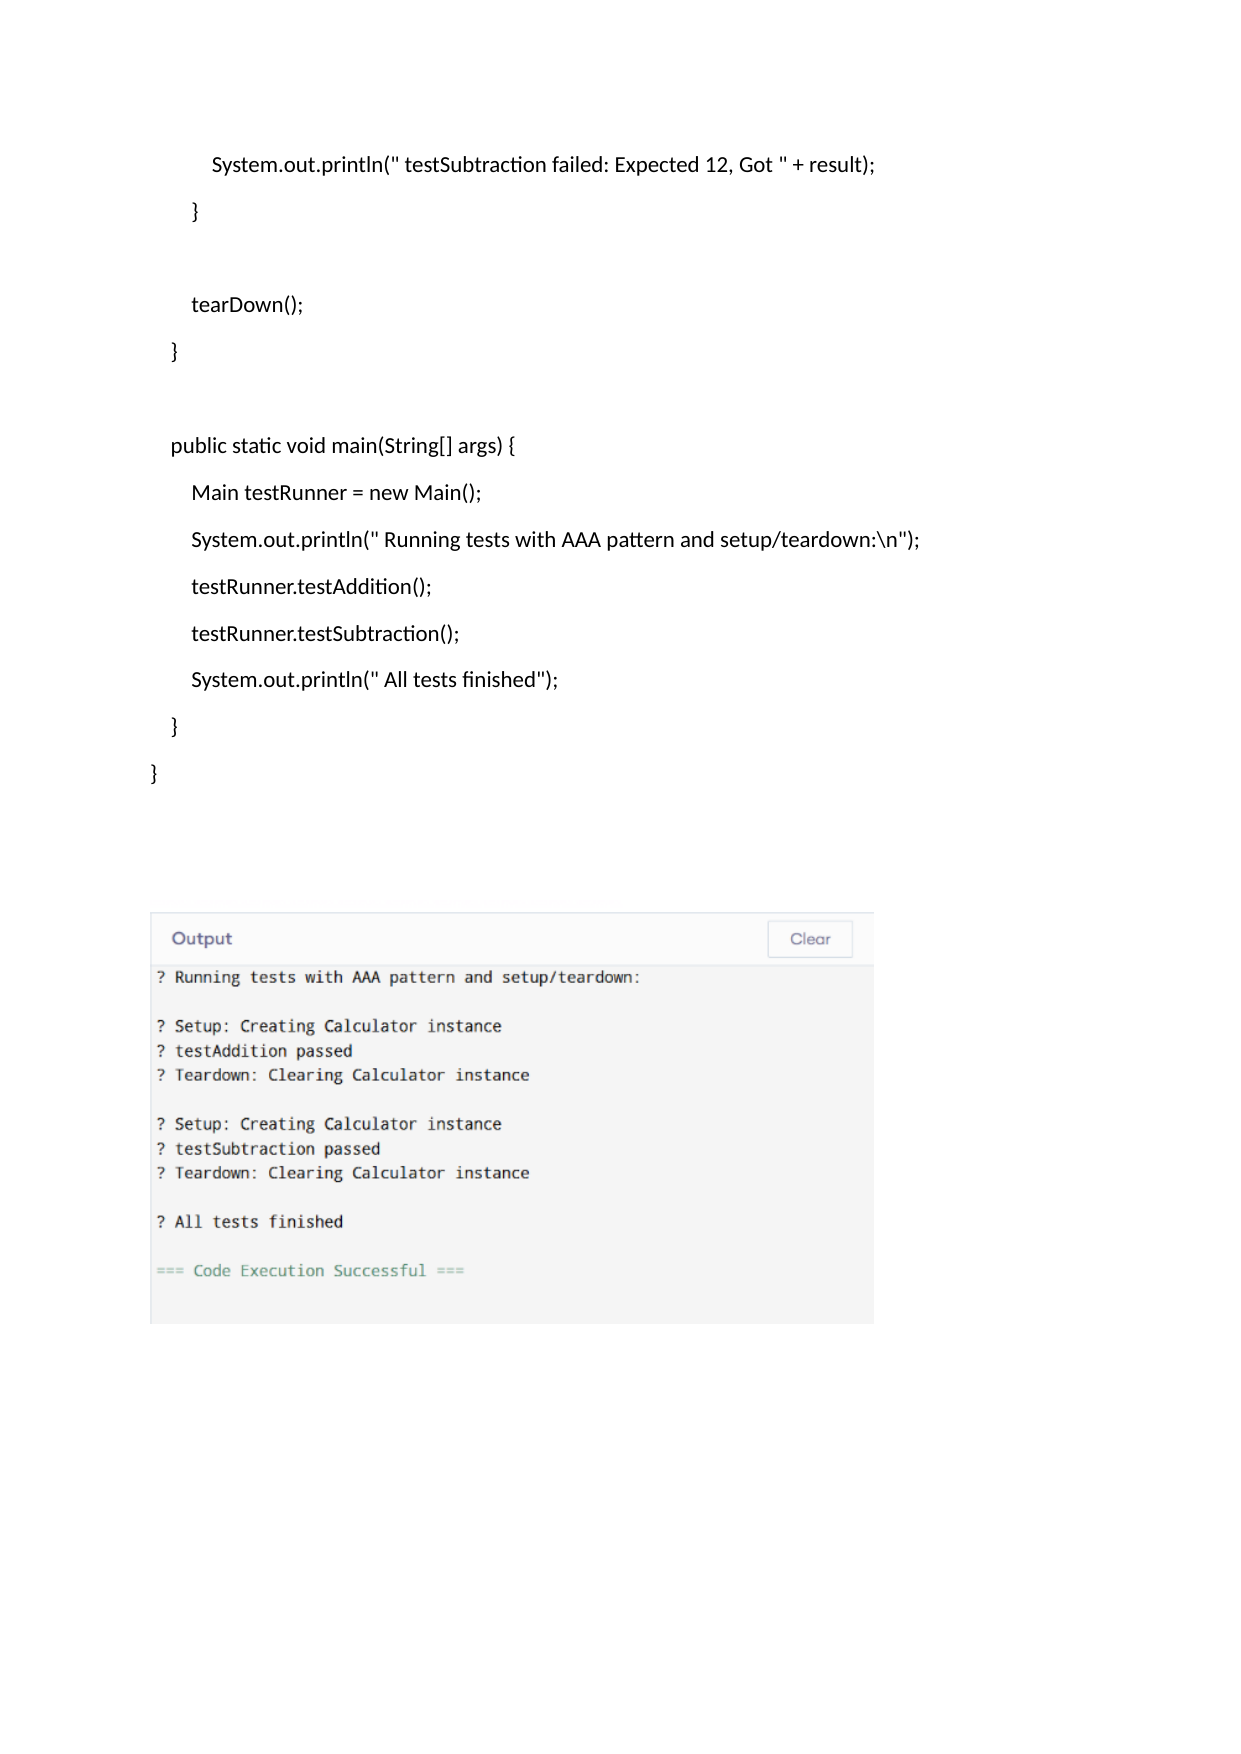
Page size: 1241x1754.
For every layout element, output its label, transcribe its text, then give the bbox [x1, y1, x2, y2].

text } [150, 337, 1090, 366]
text } [150, 759, 1090, 787]
text public static void main(String[] args) { [150, 431, 1090, 459]
text System.out.println(" Running tests with AAA pattern and setup/teardown:\n"); [150, 525, 1090, 553]
text System.out.println(" testSubtraction failed: Expected 12, Got " + result); [150, 150, 1090, 178]
text testRunner.testAddition(); [150, 572, 1090, 600]
picture [150, 900, 874, 1324]
text System.out.println(" All tests finished"); [150, 666, 1090, 694]
text } [150, 197, 1090, 225]
text Main testRunner = new Main(); [150, 478, 1090, 506]
text } [150, 712, 1090, 741]
text testRunner.testSubtraction(); [150, 619, 1090, 647]
text tearDown(); [150, 291, 1090, 319]
